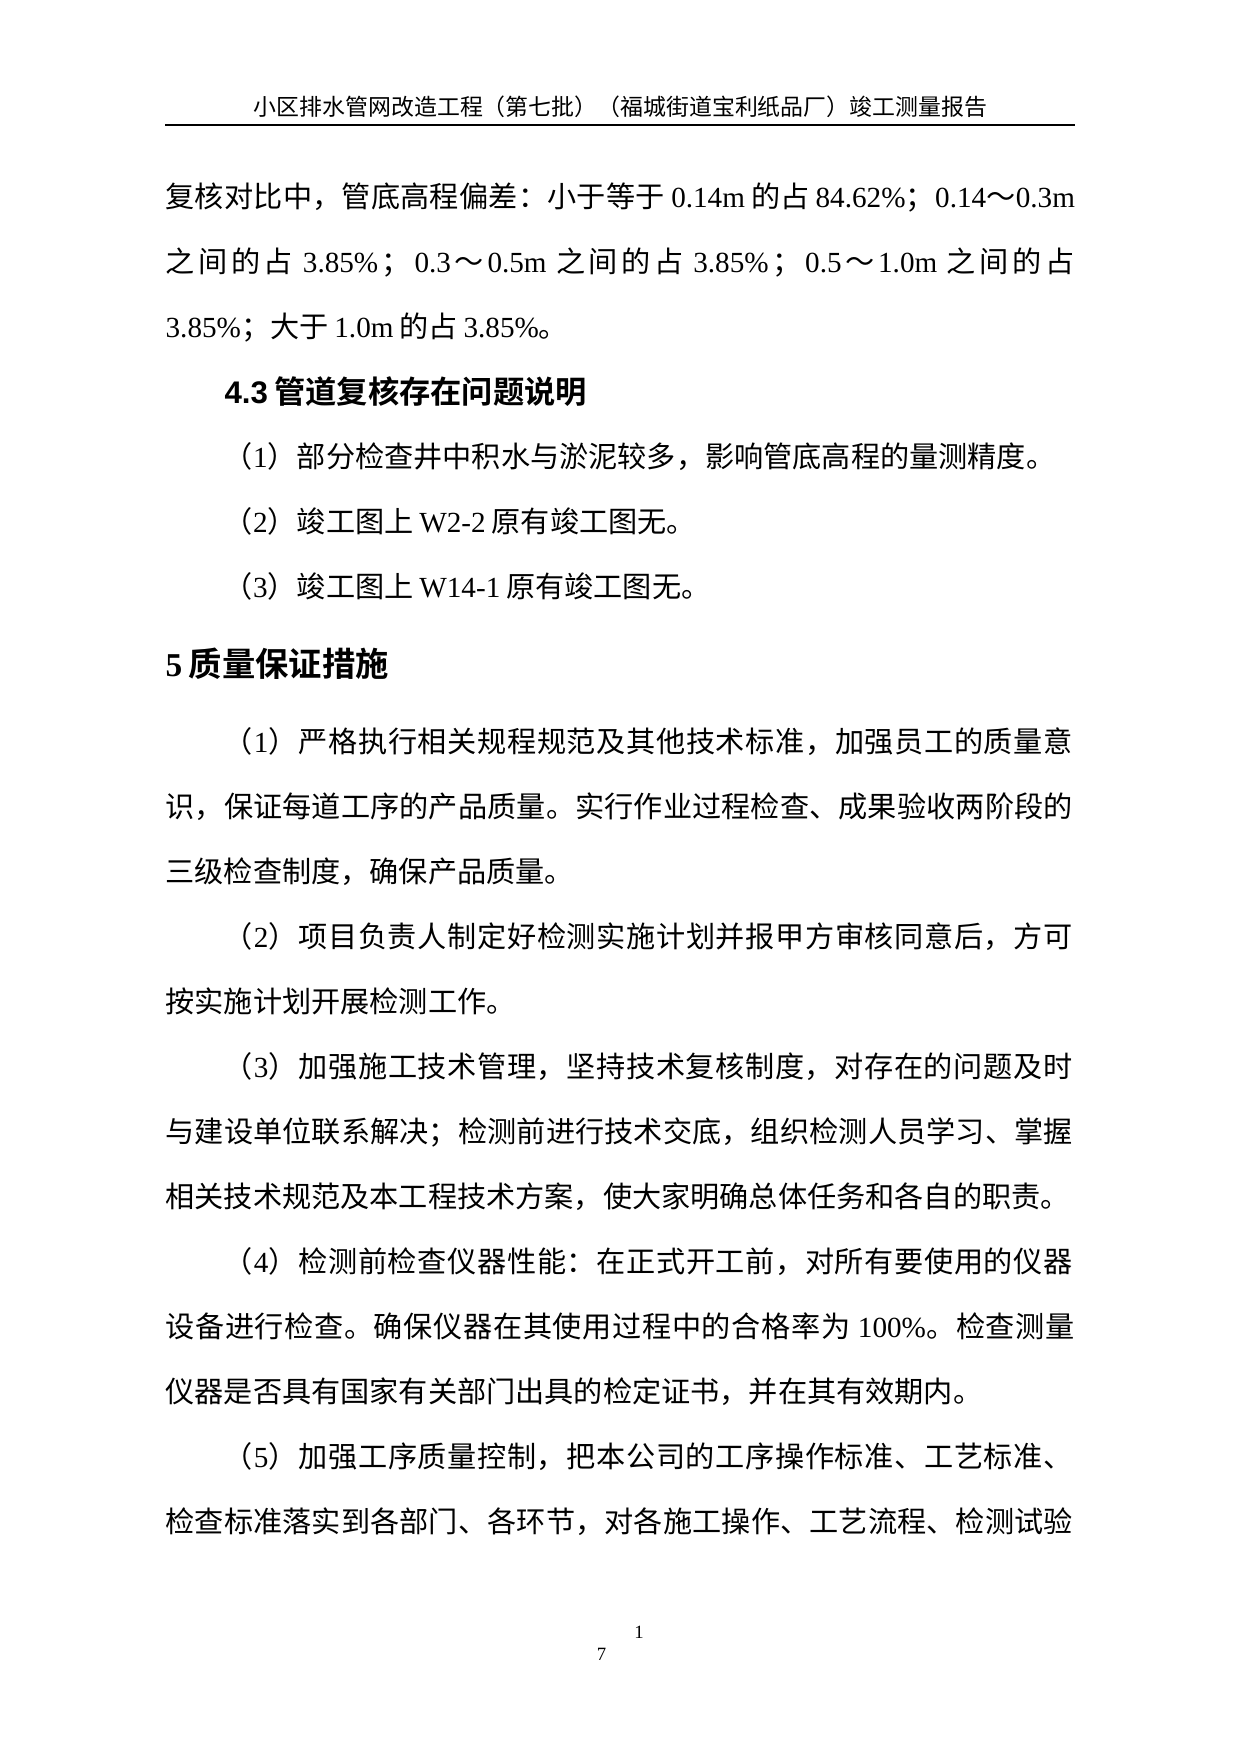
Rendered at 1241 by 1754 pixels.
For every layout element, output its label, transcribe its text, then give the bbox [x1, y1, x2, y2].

text （1）部分检查井中积水与淤泥较多，影响管底高程的量测精度。 [165, 422, 1075, 487]
text （3）竣工图上W14-1原有竣工图无。 [165, 552, 1075, 617]
text （2）竣工图上W2-2原有竣工图无。 [165, 487, 1075, 552]
text （1）严格执行相关规程规范及其他技术标准，加强员工的质量意识，保证每道工序的产品质量。实行作业过程检查、成果验收两阶段的三级检查制度，确保产品质量。 [165, 707, 1075, 902]
text （3）加强施工技术管理，坚持技术复核制度，对存在的问题及时与建设单位联系解决；检测前进行技术交底，组织检测人员学习、掌握相关技术规范及本工程技术方案，使大家明确总体任务和各自的职责。 [165, 1032, 1075, 1227]
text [165, 162, 1075, 357]
subtitle 5质量保证措施 [165, 629, 1075, 694]
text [165, 1422, 1075, 1552]
subtitle 4.3管道复核存在问题说明 [165, 357, 1075, 422]
text （4）检测前检查仪器性能：在正式开工前，对所有要使用的仪器设备进行检查。确保仪器在其使用过程中的合格率为100%。检查测量仪器是否具有国家有关部门出具的检定证书，并在其有效期内。 [165, 1227, 1075, 1422]
text （2）项目负责人制定好检测实施计划并报甲方审核同意后，方可按实施计划开展检测工作。 [165, 902, 1075, 1032]
